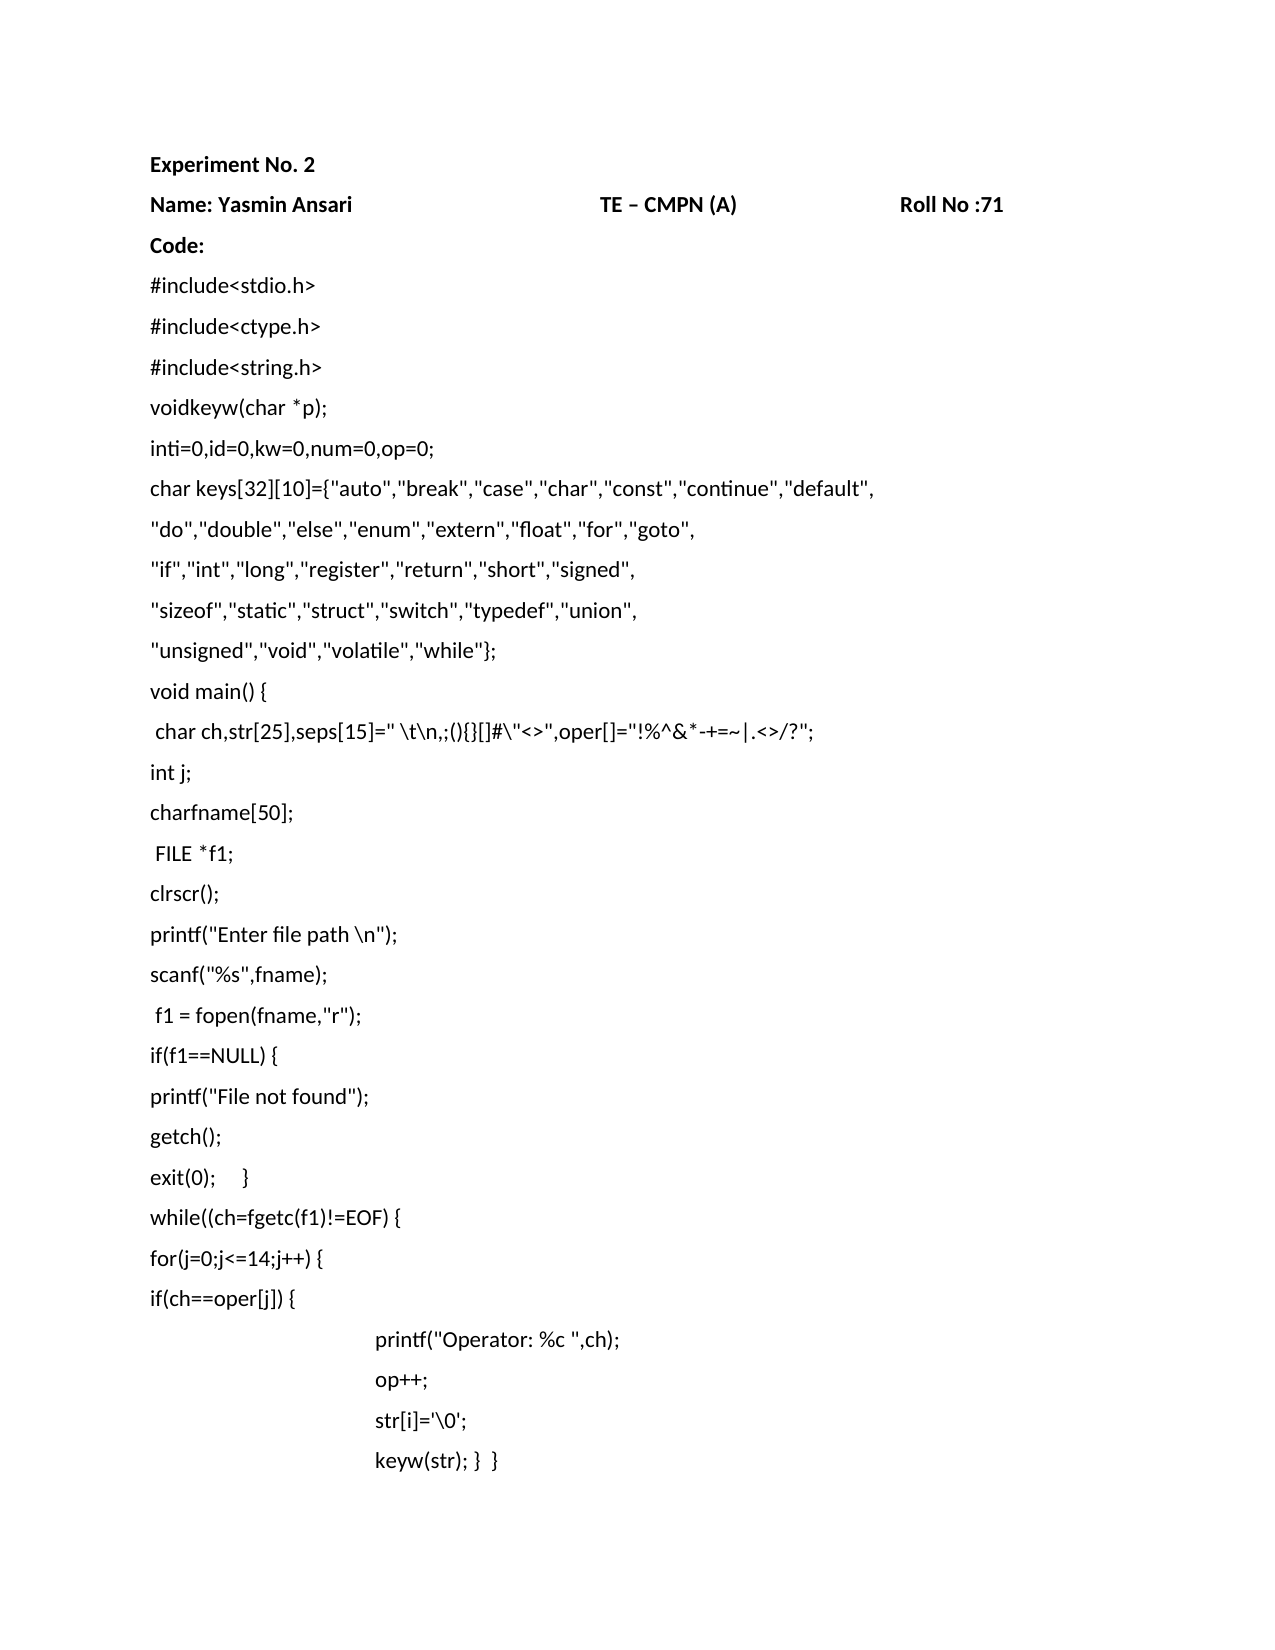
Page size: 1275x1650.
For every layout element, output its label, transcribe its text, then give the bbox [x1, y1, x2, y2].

text printf("File not found"); [150, 1082, 1125, 1110]
text op++; [150, 1366, 1125, 1394]
text printf("Enter file path \n"); [150, 920, 1125, 948]
text getch(); [150, 1122, 1125, 1151]
text "if","int","long","register","return","short","signed", [150, 555, 1125, 583]
text scanf("%s",fname); [150, 960, 1125, 988]
text f1 = fopen(fname,"r"); [150, 1001, 1125, 1029]
text Code: [150, 231, 1125, 259]
text if(ch==oper[j]) { [150, 1284, 1125, 1313]
text str[i]='\0'; [150, 1406, 1125, 1434]
text inti=0,id=0,kw=0,num=0,op=0; [150, 434, 1125, 462]
text "do","double","else","enum","extern","float","for","goto", [150, 515, 1125, 543]
text while((ch=fgetc(f1)!=EOF) { [150, 1203, 1125, 1232]
text for(j=0;j<=14;j++) { [150, 1244, 1125, 1272]
text keyw(str); } } [150, 1447, 1125, 1475]
text voidkeyw(char *p); [150, 393, 1125, 421]
text void main() { [150, 677, 1125, 705]
text Experiment No. 2 [150, 150, 1125, 178]
text int j; [150, 758, 1125, 786]
text char ch,str[25],seps[15]=" \t\n,;(){}[]#\"<>",oper[]="!%^&*-+=~|.<>/?"; [150, 717, 1125, 745]
text #include<ctype.h> [150, 312, 1125, 340]
text clrscr(); [150, 879, 1125, 907]
text exit(0); } [150, 1163, 1125, 1191]
text #include<string.h> [150, 353, 1125, 381]
text #include<stdio.h> [150, 272, 1125, 299]
text charfname[50]; [150, 798, 1125, 826]
text if(f1==NULL) { [150, 1041, 1125, 1069]
text char keys[32][10]={"auto","break","case","char","const","continue","default", [150, 474, 1125, 502]
text FILE *f1; [150, 839, 1125, 867]
text printf("Operator: %c ",ch); [150, 1325, 1125, 1353]
text Name: Yasmin Ansari TE – CMPN (A) Roll No :71 [150, 191, 1125, 218]
text "unsigned","void","volatile","while"}; [150, 636, 1125, 664]
text "sizeof","static","struct","switch","typedef","union", [150, 596, 1125, 624]
